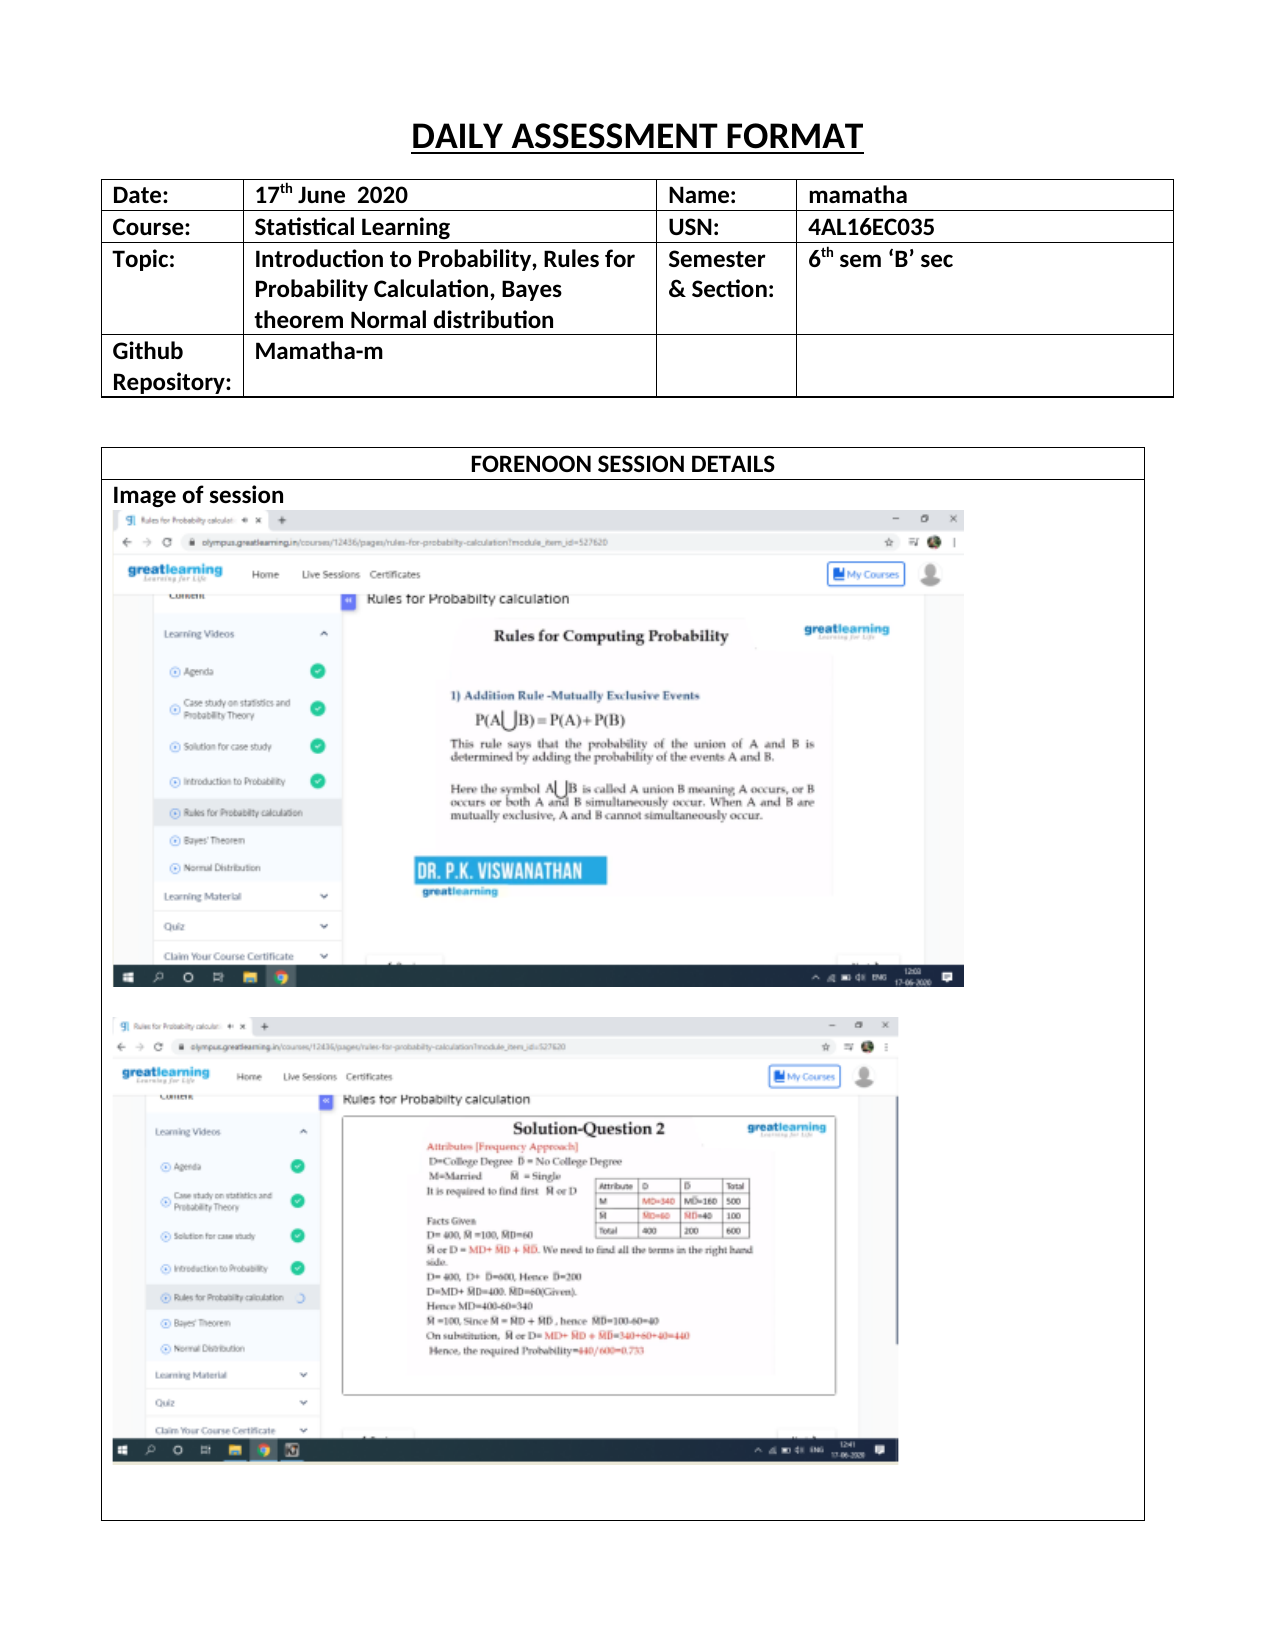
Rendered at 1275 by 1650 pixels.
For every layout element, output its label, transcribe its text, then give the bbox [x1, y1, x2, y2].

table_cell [102, 480, 1144, 1520]
table_header mamatha [797, 180, 1173, 210]
picture [112, 1017, 899, 1465]
table_cell Introduction to Probability, Rules for Probability Calculation, Bayes theorem Normal distribution [244, 243, 656, 334]
table_cell 4AL16EC035 [797, 211, 1173, 242]
table_cell [657, 335, 796, 396]
table_cell 6th sem ‘B’ sec [797, 243, 1173, 334]
table_cell Statistical Learning [244, 211, 656, 242]
table_cell Mamatha-m [244, 335, 656, 396]
table_cell Course: [102, 211, 243, 242]
table_cell USN: [657, 211, 796, 242]
table_cell Semester & Section: [657, 243, 796, 334]
table_header Date: [102, 180, 243, 210]
table_cell Topic: [102, 243, 243, 334]
table_cell Github Repository: [102, 335, 243, 396]
text DAILY ASSESSMENT FORMAT [112, 112, 1162, 158]
picture [112, 510, 964, 987]
table_header 17th June 2020 [244, 180, 656, 210]
table_header Name: [657, 180, 796, 210]
table_header FORENOON SESSION DETAILS [102, 448, 1144, 479]
table_cell [797, 335, 1173, 396]
